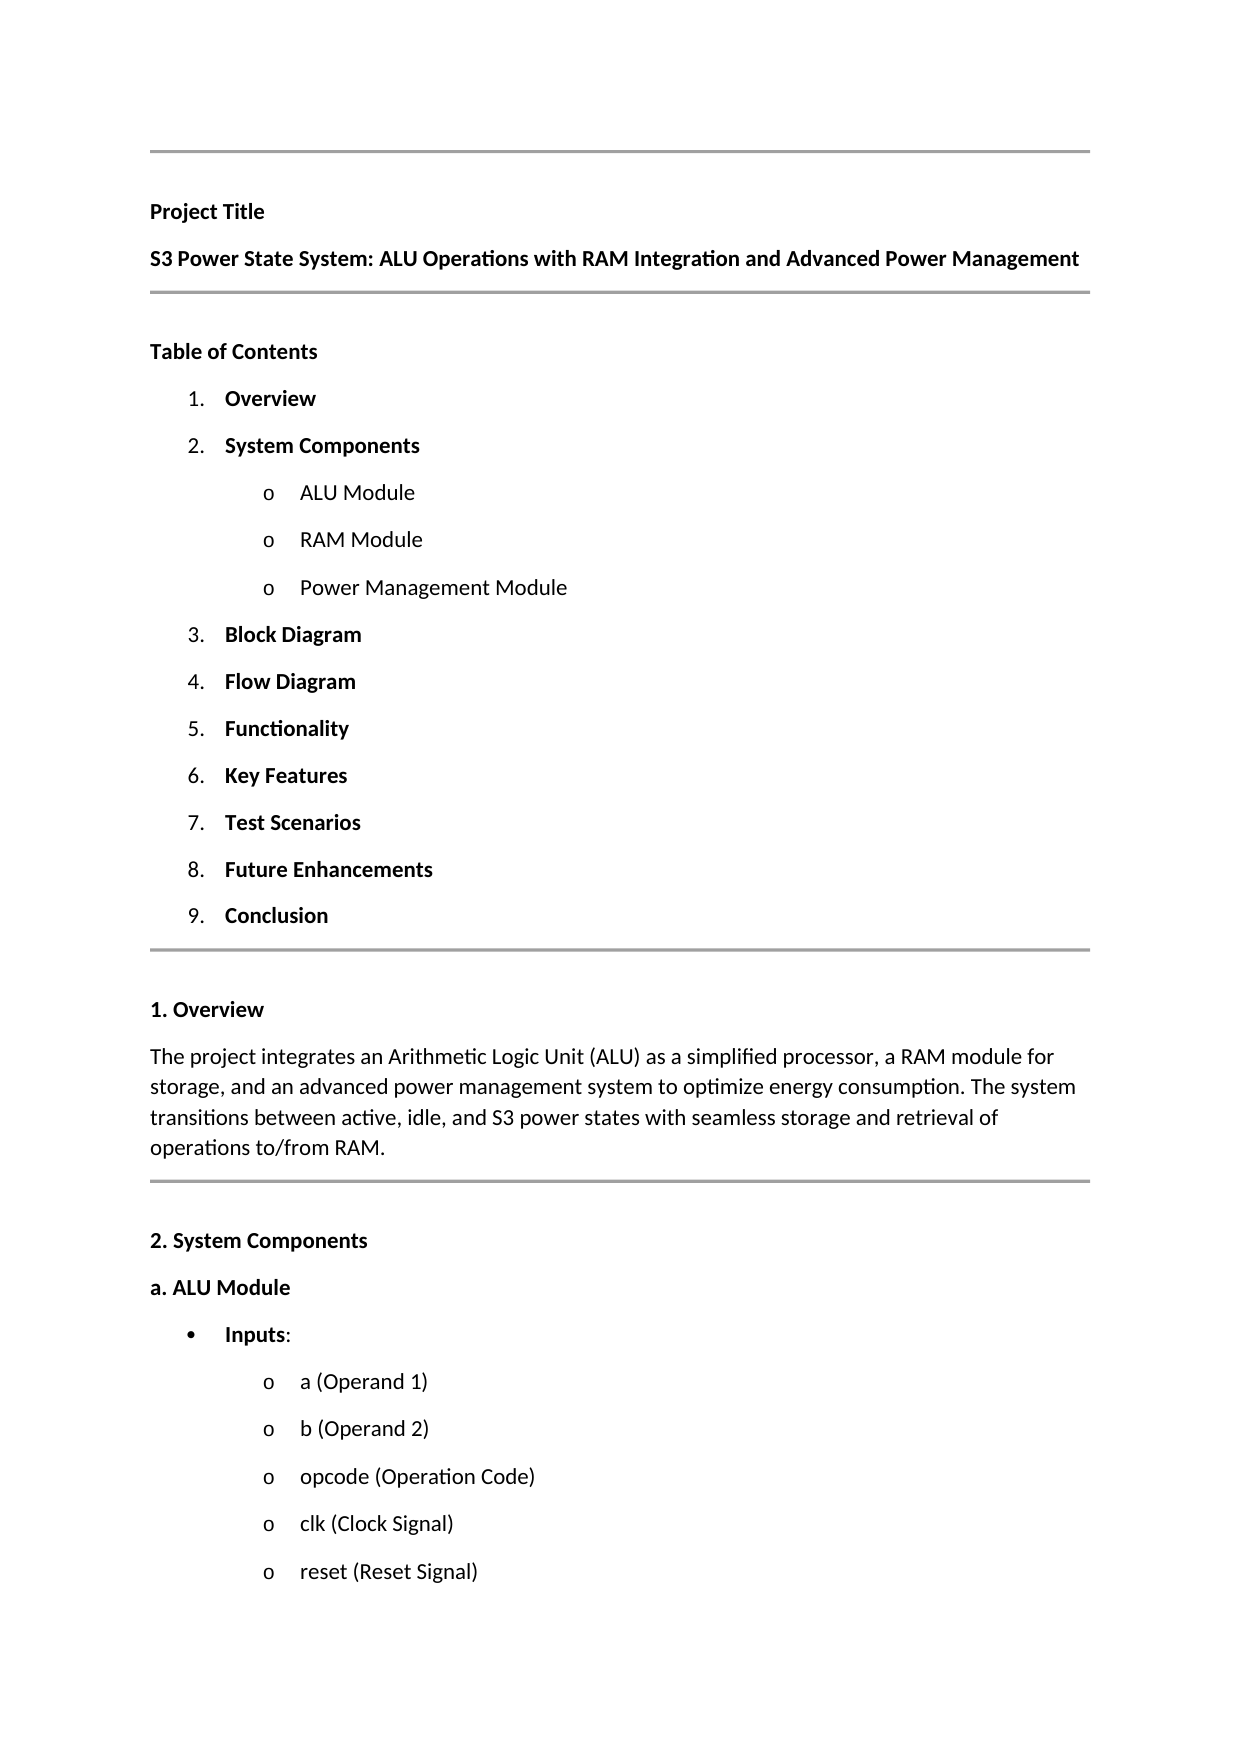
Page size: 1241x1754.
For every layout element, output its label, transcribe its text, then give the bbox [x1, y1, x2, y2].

text Project Title [150, 197, 1090, 225]
list Conclusion [187, 902, 1090, 929]
list b (Operand 2) [262, 1414, 1090, 1443]
text 2. System Components [150, 1227, 1090, 1254]
list Test Scenarios [187, 808, 1090, 836]
list ALU Module [262, 478, 1090, 507]
list Future Enhancements [187, 855, 1090, 883]
list Power Management Module [262, 573, 1090, 601]
list System Components [187, 431, 1090, 459]
list Block Diagram [187, 620, 1090, 648]
list Overview [187, 384, 1090, 412]
list RAM Module [262, 526, 1090, 554]
list Inputs: [187, 1320, 1090, 1348]
list reset (Reset Signal) [262, 1557, 1090, 1585]
text a. ALU Module [150, 1273, 1090, 1301]
list opcode (Operation Code) [262, 1462, 1090, 1491]
text The project integrates an Arithmetic Logic Unit (ALU) as a simplified processor, a RAM module for storage, and an advanced power management system to optimize energy consumption. The system transitions between active, idle, and S3 power states with seamless storage and retrieval of operations to/from RAM. [150, 1042, 1090, 1161]
list Key Features [187, 761, 1090, 789]
list Functionality [187, 714, 1090, 742]
text S3 Power State System: ALU Operations with RAM Integration and Advanced Power Management [150, 244, 1090, 272]
text 1. Overview [150, 995, 1090, 1023]
list clk (Clock Signal) [262, 1509, 1090, 1538]
text Table of Contents [150, 337, 1090, 366]
list a (Operand 1) [262, 1367, 1090, 1396]
list Flow Diagram [187, 667, 1090, 695]
